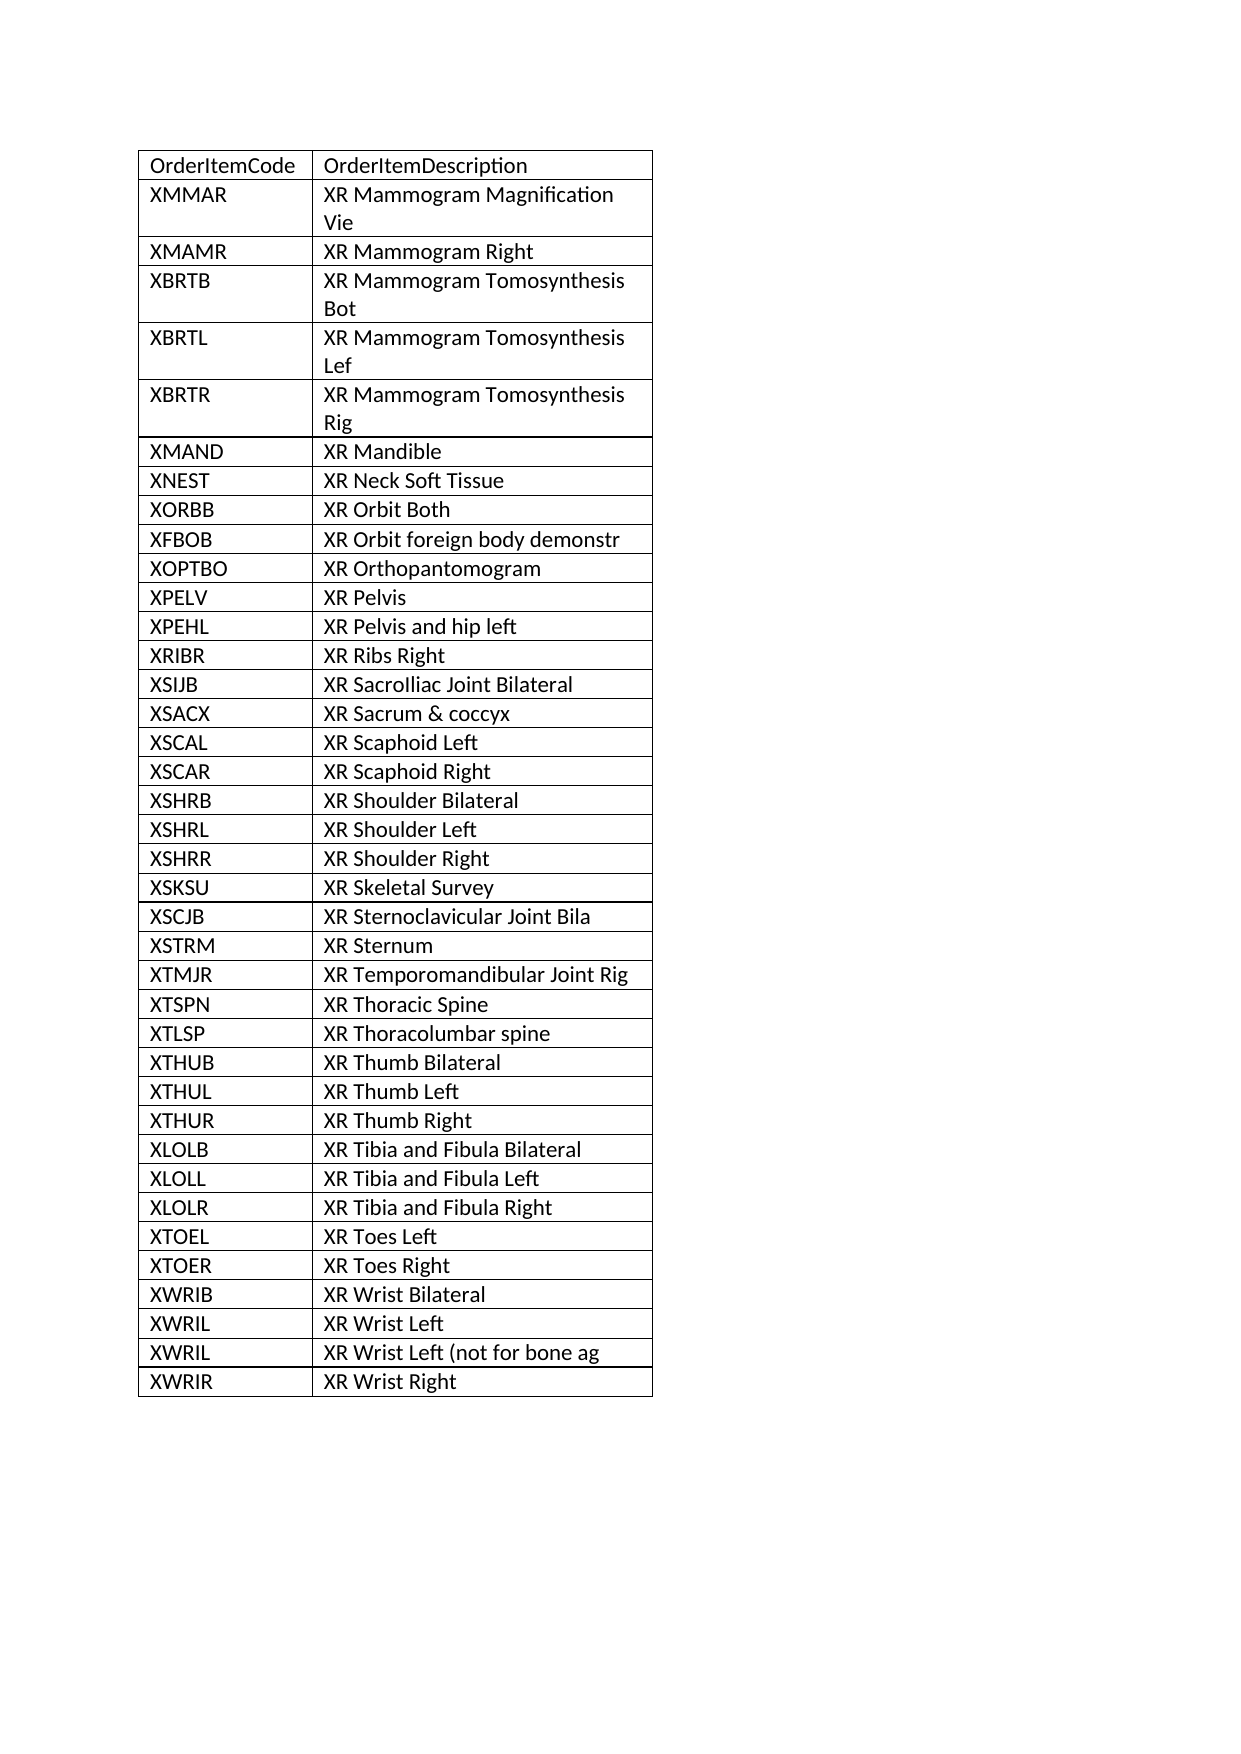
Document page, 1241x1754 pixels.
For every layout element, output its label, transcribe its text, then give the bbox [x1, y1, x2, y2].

table_cell XSHRR [139, 844, 312, 872]
table_cell XR Mammogram Tomosynthesis Rig [313, 380, 652, 436]
table_cell XR Neck Soft Tissue [313, 467, 652, 494]
table_cell XBRTR [139, 380, 312, 436]
table_cell XR Shoulder Bilateral [313, 786, 652, 814]
table_cell XTLSP [139, 1019, 312, 1047]
table_cell XLOLL [139, 1164, 312, 1192]
table_cell XR Sternoclavicular Joint Bila [313, 903, 652, 931]
table_cell XR Sternum [313, 932, 652, 959]
table_cell XLOLR [139, 1193, 312, 1221]
table_header OrderItemCode [139, 151, 312, 179]
table_cell XR Thoracic Spine [313, 990, 652, 1018]
table_cell XR Orbit foreign body demonstr [313, 525, 652, 553]
table_cell XTMJR [139, 961, 312, 989]
table_cell XORBB [139, 496, 312, 524]
table_cell XOPTBO [139, 554, 312, 582]
table_cell XR Temporomandibular Joint Rig [313, 961, 652, 989]
table_cell XR Tibia and Fibula Right [313, 1193, 652, 1221]
table_cell XMMAR [139, 180, 312, 236]
table_cell XTOER [139, 1251, 312, 1279]
table_cell XSHRL [139, 815, 312, 843]
table_cell XR Wrist Left (not for bone ag [313, 1339, 652, 1366]
table_cell XR Thumb Right [313, 1106, 652, 1134]
table_cell XR Mammogram Tomosynthesis Lef [313, 323, 652, 379]
table_cell XR Thumb Bilateral [313, 1048, 652, 1076]
table_cell XR Shoulder Left [313, 815, 652, 843]
table_cell XTHUL [139, 1077, 312, 1105]
table_cell XMAND [139, 438, 312, 466]
table_cell XR Pelvis and hip left [313, 612, 652, 640]
table_cell XR Orthopantomogram [313, 554, 652, 582]
table_cell XMAMR [139, 237, 312, 265]
table_cell XSCJB [139, 903, 312, 931]
table_cell XSKSU [139, 874, 312, 901]
table_cell XR Wrist Right [313, 1368, 652, 1396]
table_cell XR Skeletal Survey [313, 874, 652, 901]
table_cell XR Mammogram Magnification Vie [313, 180, 652, 236]
table_cell XR Pelvis [313, 583, 652, 611]
table_cell XR SacroIliac Joint Bilateral [313, 670, 652, 698]
table_cell XR Thoracolumbar spine [313, 1019, 652, 1047]
table_cell XTHUB [139, 1048, 312, 1076]
table_cell XR Ribs Right [313, 641, 652, 669]
table_cell XTSPN [139, 990, 312, 1018]
table_cell XRIBR [139, 641, 312, 669]
table_cell XSTRM [139, 932, 312, 959]
table_cell XNEST [139, 467, 312, 494]
table_cell XR Mammogram Right [313, 237, 652, 265]
table_cell XR Tibia and Fibula Left [313, 1164, 652, 1192]
table_cell XTHUR [139, 1106, 312, 1134]
table_cell XSIJB [139, 670, 312, 698]
table_cell XR Sacrum & coccyx [313, 699, 652, 727]
table_cell XFBOB [139, 525, 312, 553]
table_cell XR Mammogram Tomosynthesis Bot [313, 266, 652, 322]
table_cell XWRIL [139, 1339, 312, 1366]
table_cell XR Orbit Both [313, 496, 652, 524]
table_cell XWRIL [139, 1309, 312, 1337]
table_cell XSACX [139, 699, 312, 727]
table_cell XTOEL [139, 1222, 312, 1250]
table_cell XSCAL [139, 728, 312, 756]
table_cell XSCAR [139, 757, 312, 785]
table_cell XBRTL [139, 323, 312, 379]
table_header OrderItemDescription [313, 151, 652, 179]
table_cell XBRTB [139, 266, 312, 322]
table_cell XWRIB [139, 1280, 312, 1308]
table_cell XR Shoulder Right [313, 844, 652, 872]
table_cell XR Thumb Left [313, 1077, 652, 1105]
table_cell XSHRB [139, 786, 312, 814]
table_cell XLOLB [139, 1135, 312, 1163]
table_cell XR Mandible [313, 438, 652, 466]
table_cell XR Toes Right [313, 1251, 652, 1279]
table_cell XPEHL [139, 612, 312, 640]
table_cell XR Tibia and Fibula Bilateral [313, 1135, 652, 1163]
table_cell XR Scaphoid Right [313, 757, 652, 785]
table_cell XPELV [139, 583, 312, 611]
table_cell XR Scaphoid Left [313, 728, 652, 756]
table_cell XR Wrist Bilateral [313, 1280, 652, 1308]
table_cell XWRIR [139, 1368, 312, 1396]
table_cell XR Wrist Left [313, 1309, 652, 1337]
table_cell XR Toes Left [313, 1222, 652, 1250]
